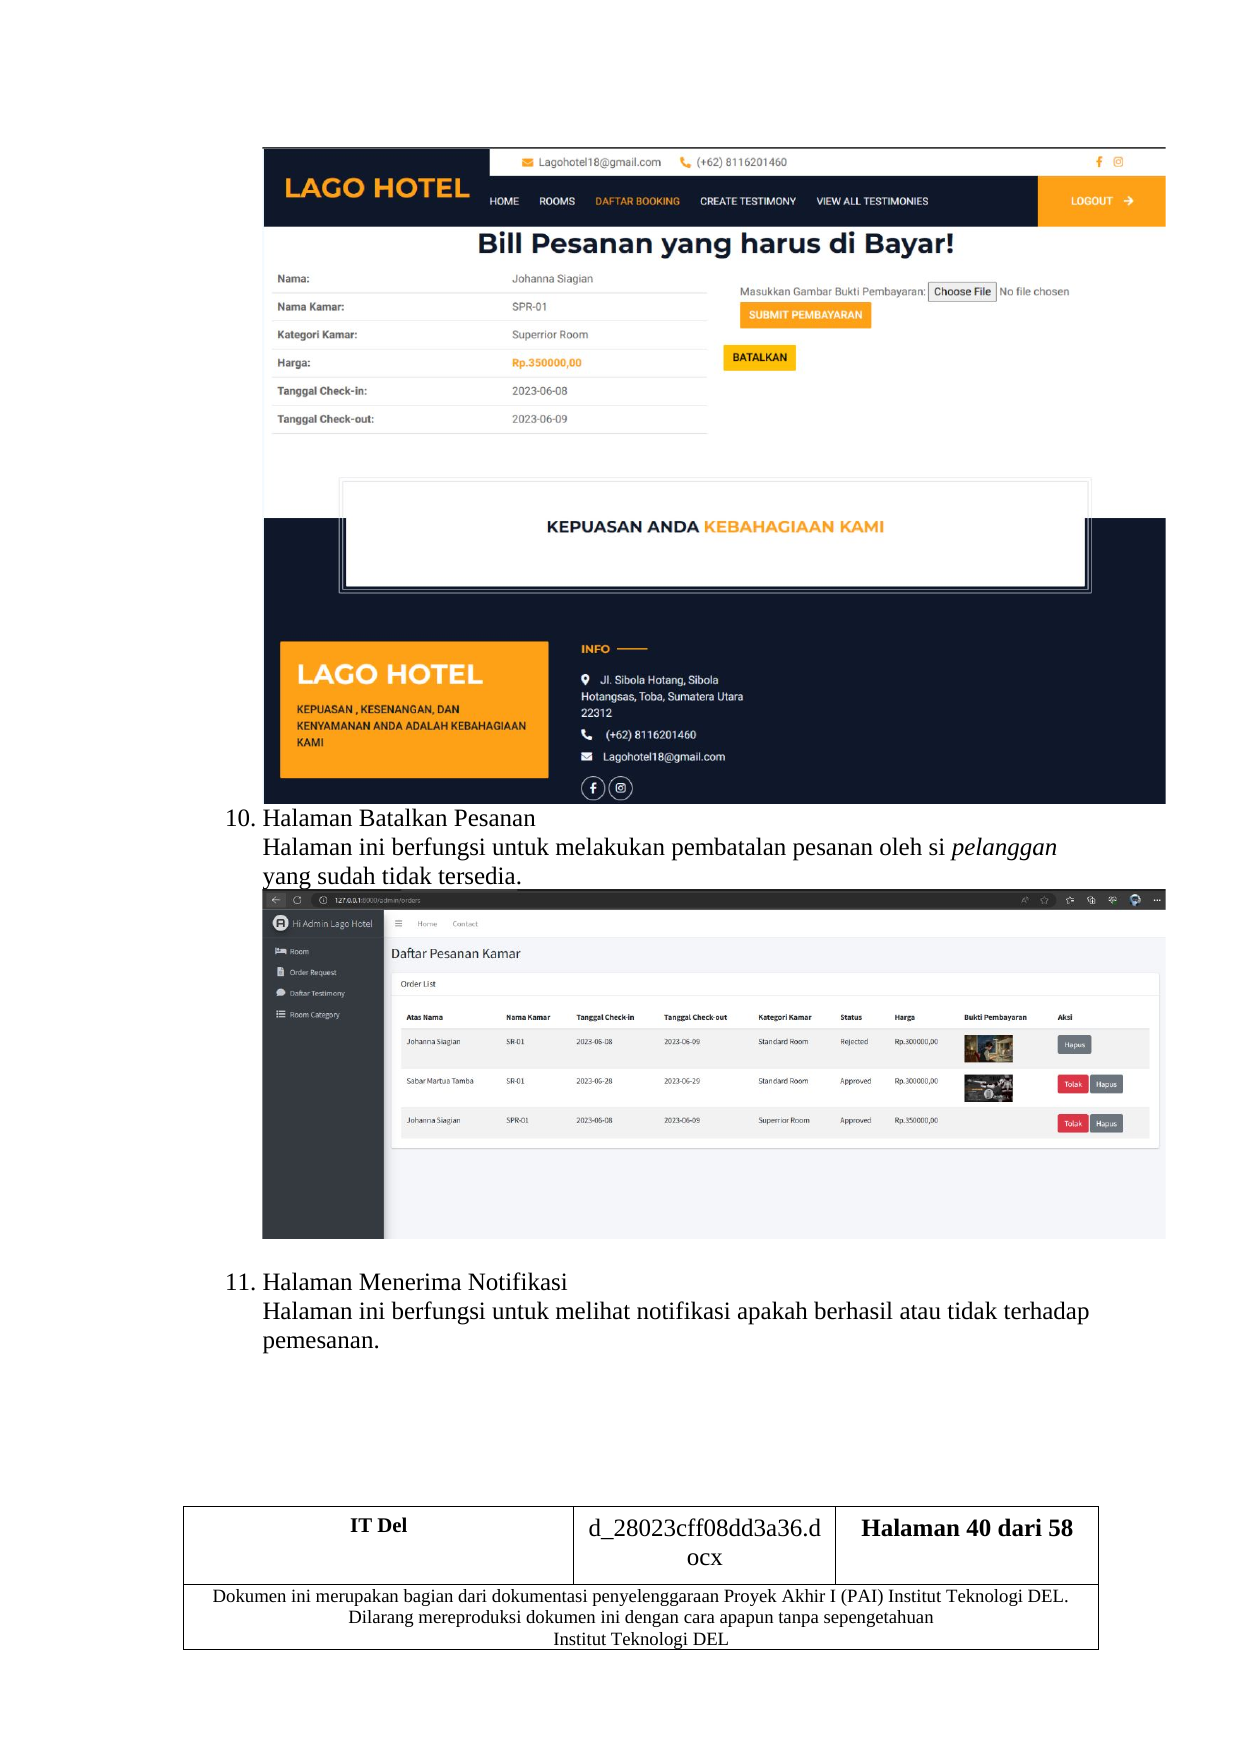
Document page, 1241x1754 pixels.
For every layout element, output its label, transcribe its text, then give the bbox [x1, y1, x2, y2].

picture [262, 147, 1166, 804]
text Halaman ini berfungsi untuk melakukan pembatalan pesanan oleh si pelanggan yang sudah tidak tersedia. [262, 832, 1092, 889]
text Halaman ini berfungsi untuk melihat notifikasi apakah berhasil atau tidak terhadap pemesanan. [262, 1296, 1092, 1354]
list Halaman Menerima Notifikasi [225, 1267, 1092, 1296]
list Halaman Batalkan Pesanan [225, 803, 1092, 832]
picture [262, 889, 1166, 1239]
